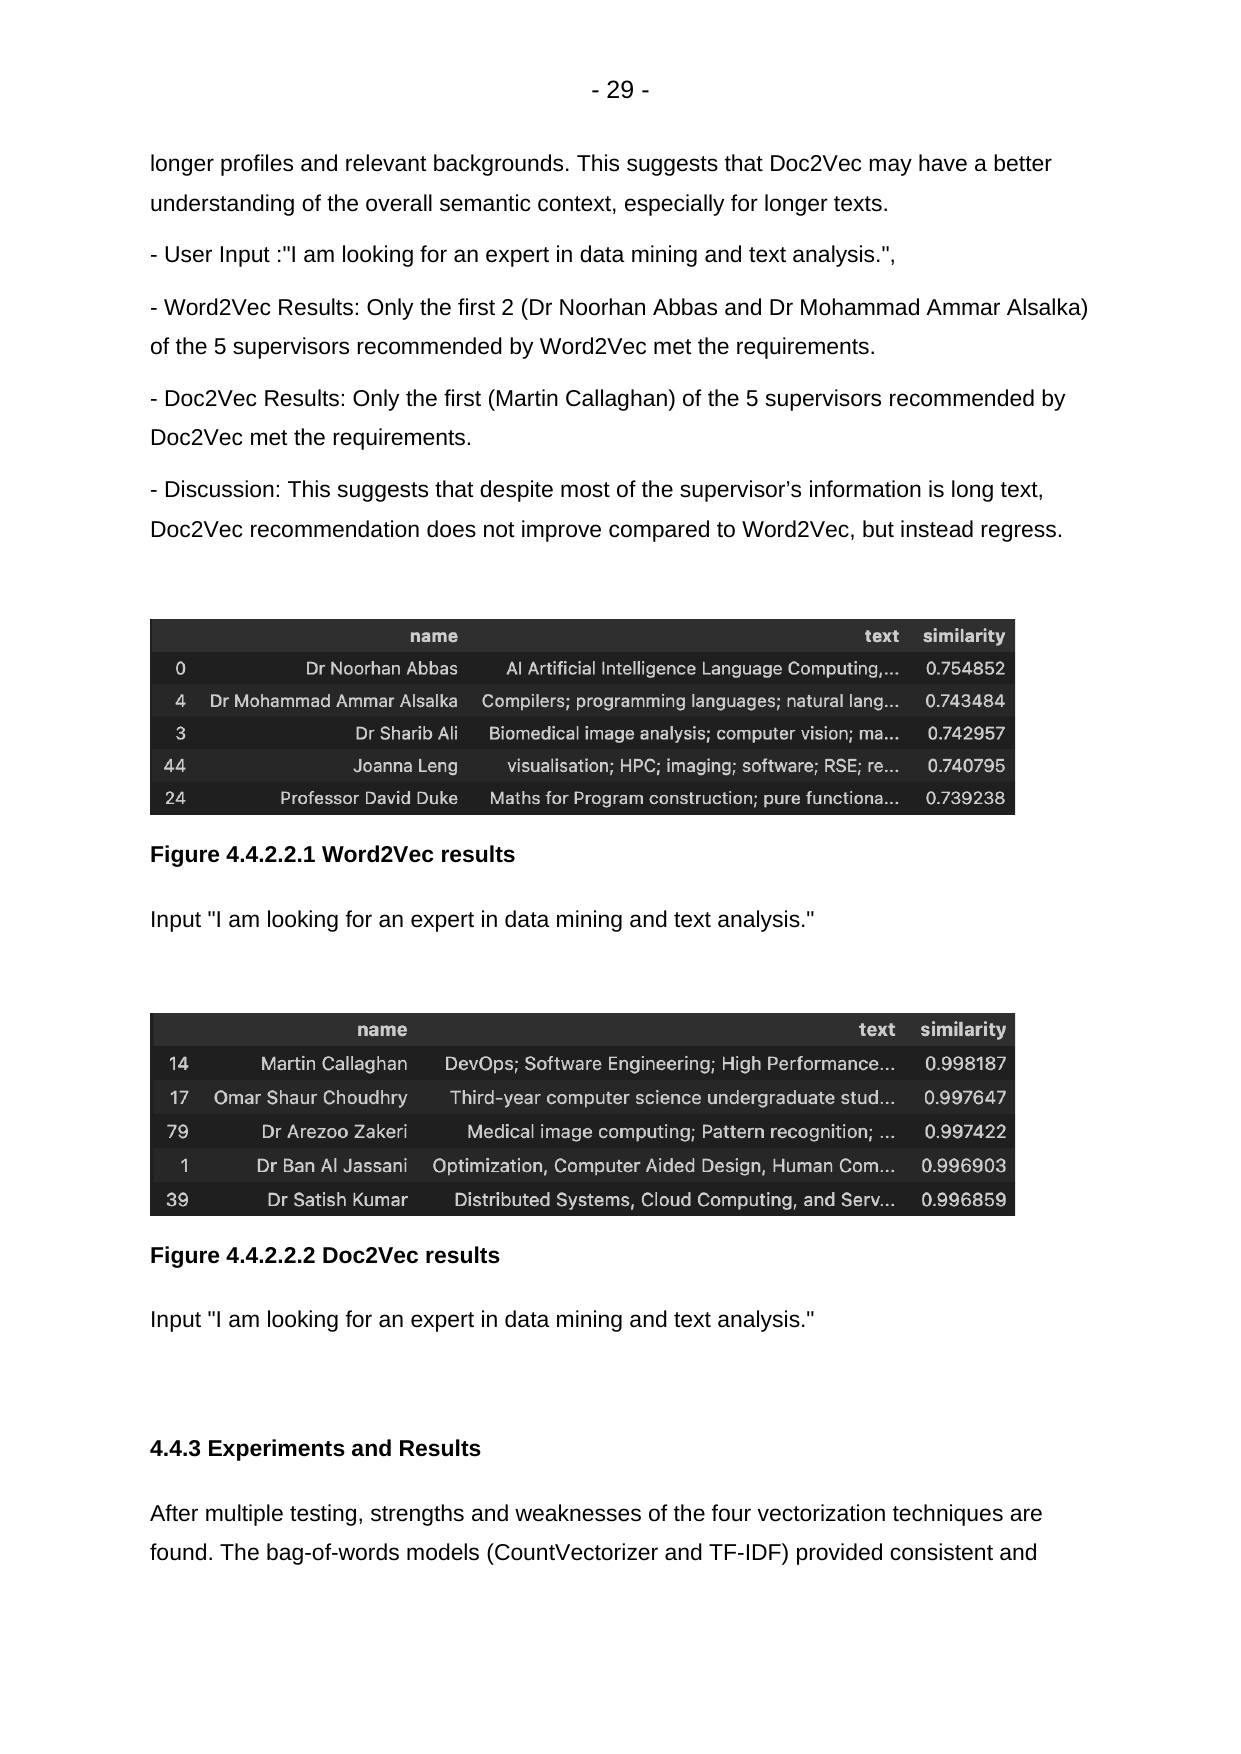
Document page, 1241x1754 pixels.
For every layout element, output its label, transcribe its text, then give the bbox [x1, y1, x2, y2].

text Figure 4.4.2.2.2 Doc2Vec results [150, 1242, 1090, 1268]
text - Doc2Vec Results: Only the first (Martin Callaghan) of the 5 supervisors recommended by Doc2Vec met the requirements. [150, 385, 1090, 451]
picture [150, 619, 1016, 815]
text - Word2Vec Results: Only the first 2 (Dr Noorhan Abbas and Dr Mohammad Ammar Alsalka) of the 5 supervisors recommended by Word2Vec met the requirements. [150, 293, 1090, 359]
text Input "I am looking for an expert in data mining and text analysis." [150, 1306, 1090, 1333]
text - Discussion: This suggests that despite most of the supervisor’s information is long text, Doc2Vec recommendation does not improve compared to Word2Vec, but instead regress. [150, 476, 1090, 542]
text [150, 150, 1090, 216]
text Figure 4.4.2.2.1 Word2Vec results [150, 841, 1090, 868]
text Input "I am looking for an expert in data mining and text analysis." [150, 906, 1090, 932]
picture [150, 1013, 1016, 1216]
subtitle 4.4.3 Experiments and Results [150, 1435, 1090, 1462]
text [150, 1500, 1090, 1566]
text - User Input :"I am looking for an expert in data mining and text analysis.", [150, 241, 1090, 268]
